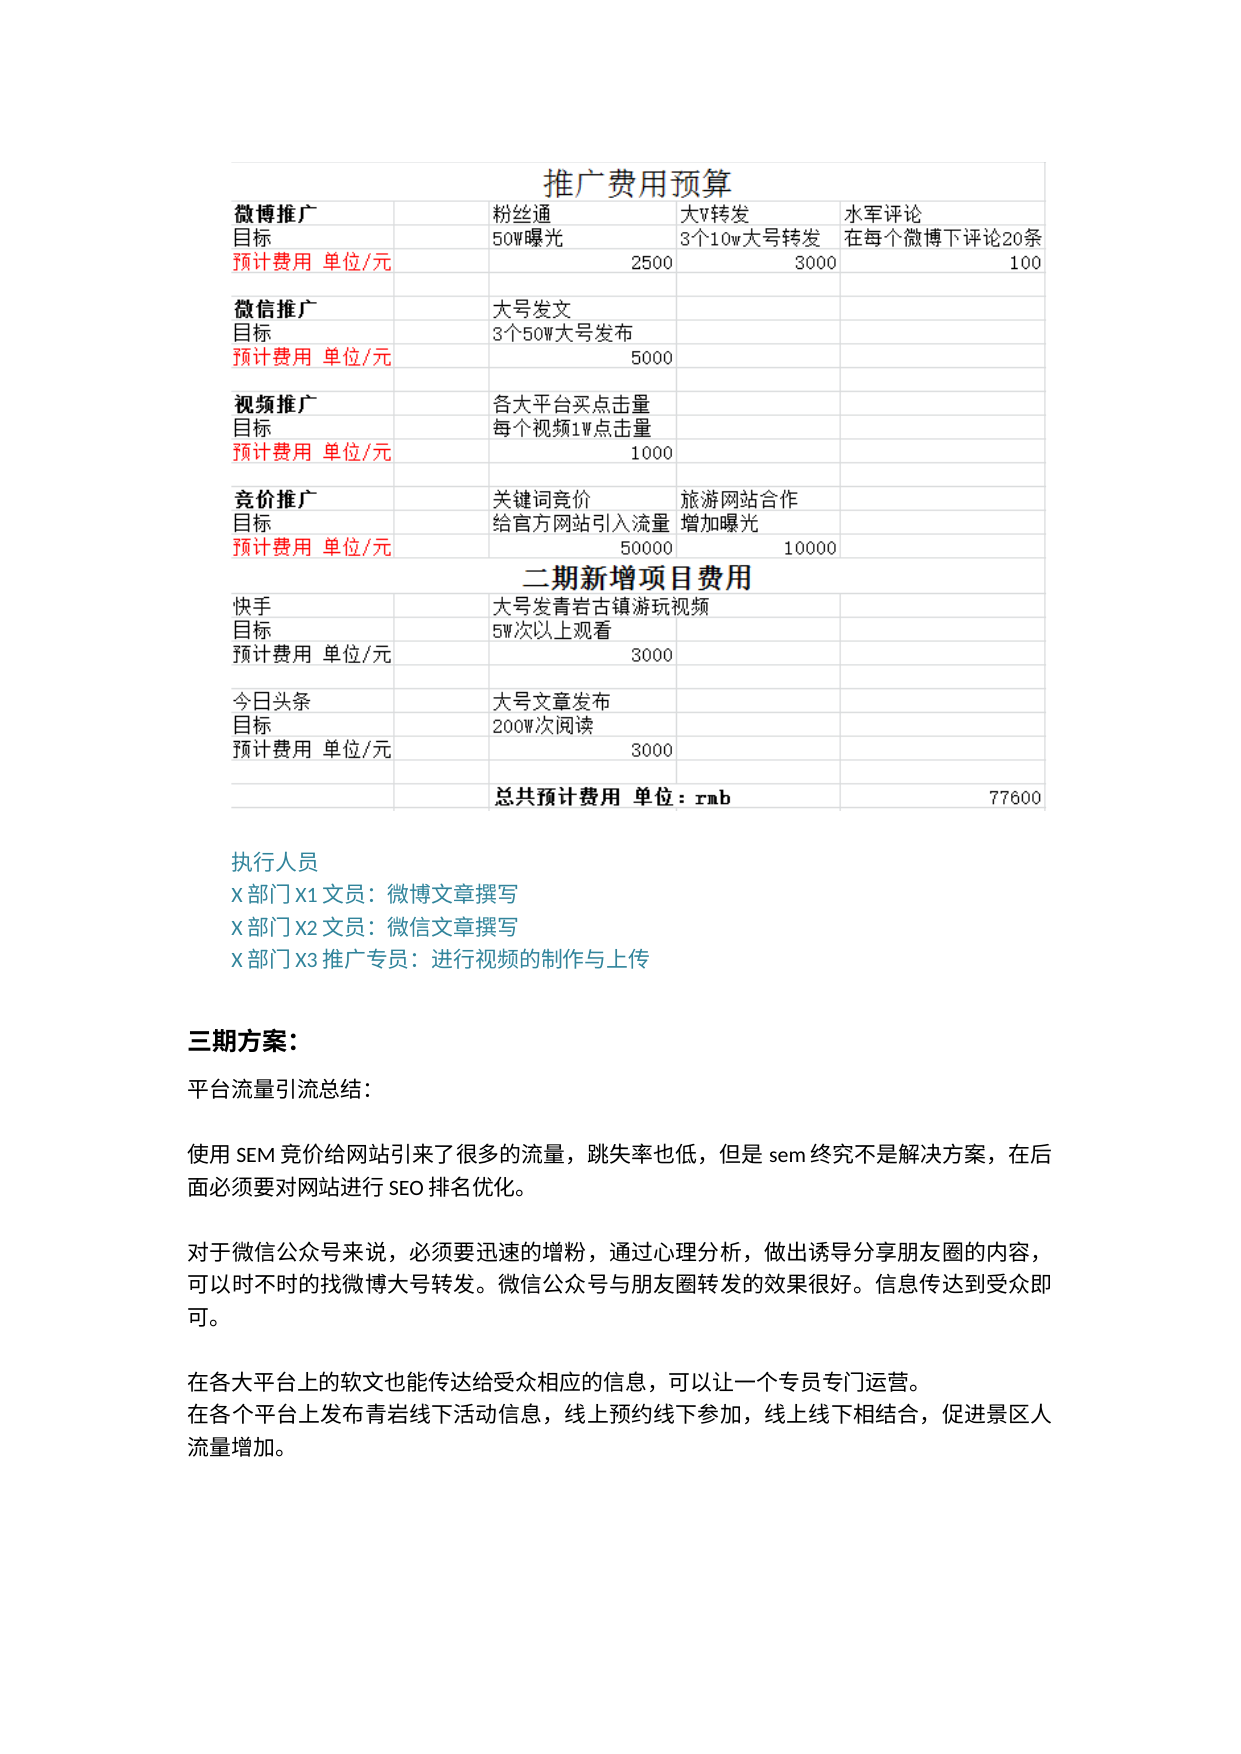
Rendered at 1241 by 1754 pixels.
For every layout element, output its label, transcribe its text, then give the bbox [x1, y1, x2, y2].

text 对于微信公众号来说，必须要迅速的增粉，通过心理分析，做出诱导分享朋友圈的内容，可以时不时的找微博大号转发。微信公众号与朋友圈转发的效果很好。信息传达到受众即可。 [187, 1234, 1053, 1332]
text X部门X3推广专员：进行视频的制作与上传 [231, 942, 1053, 974]
text 执行人员 [231, 844, 1053, 877]
picture [231, 162, 1047, 811]
text 平台流量引流总结： [187, 1072, 1053, 1104]
text 三期方案： [187, 1007, 1053, 1072]
text X部门X1文员：微博文章撰写 [231, 877, 1053, 909]
text 在各个平台上发布青岩线下活动信息，线上预约线下参加，线上线下相结合，促进景区人流量增加。 [187, 1397, 1053, 1462]
text 在各大平台上的软文也能传达给受众相应的信息，可以让一个专员专门运营。 [187, 1364, 1053, 1397]
text X部门X2文员：微信文章撰写 [231, 909, 1053, 942]
text 使用SEM竞价给网站引来了很多的流量，跳失率也低，但是sem终究不是解决方案，在后面必须要对网站进行SEO排名优化。 [187, 1137, 1053, 1202]
